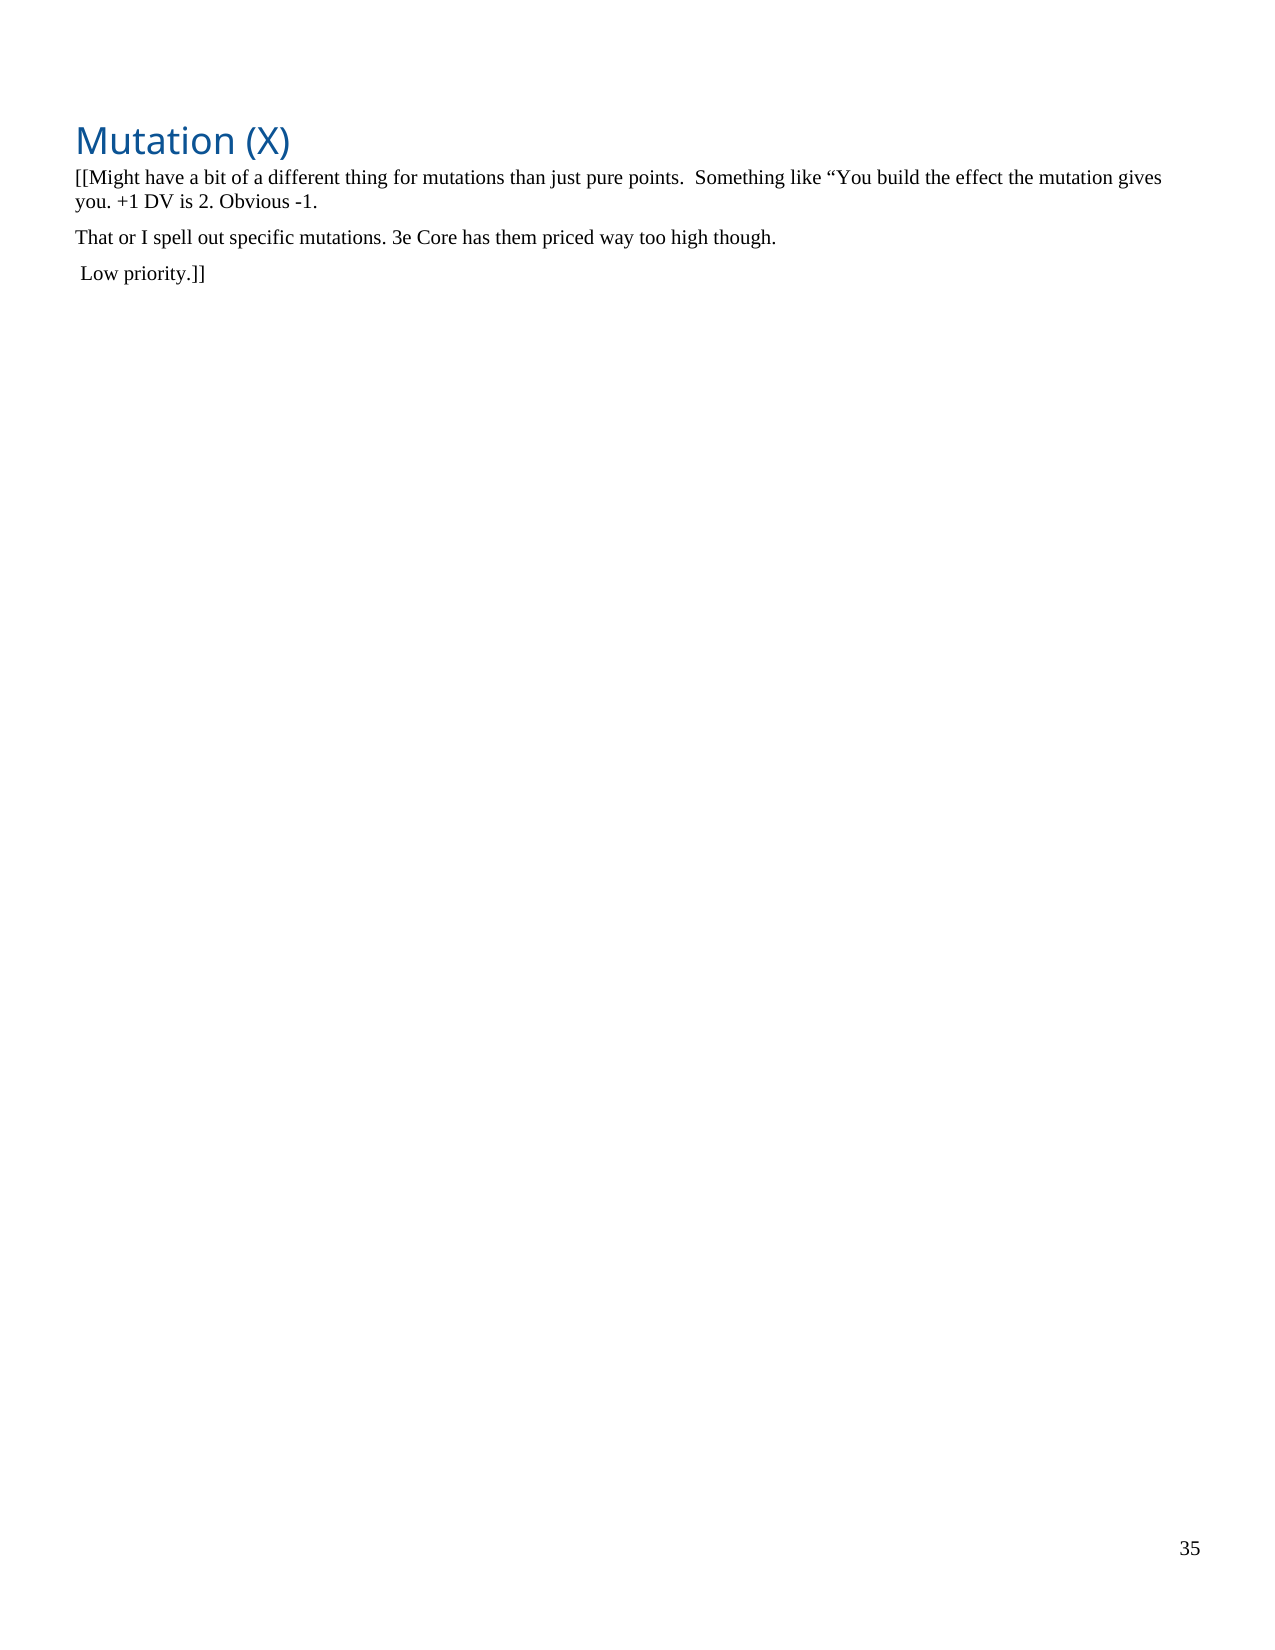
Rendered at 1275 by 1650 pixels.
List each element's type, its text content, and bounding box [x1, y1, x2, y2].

text Low priority.]] [75, 261, 1200, 285]
subtitle Mutation (X) [75, 114, 1200, 165]
text That or I spell out specific mutations. 3e Core has them priced way too high though. [75, 225, 1200, 249]
text [[Might have a bit of a different thing for mutations than just pure points. Something like “You build the effect the mutation gives you. +1 DV is 2. Obvious -1. [75, 165, 1200, 213]
